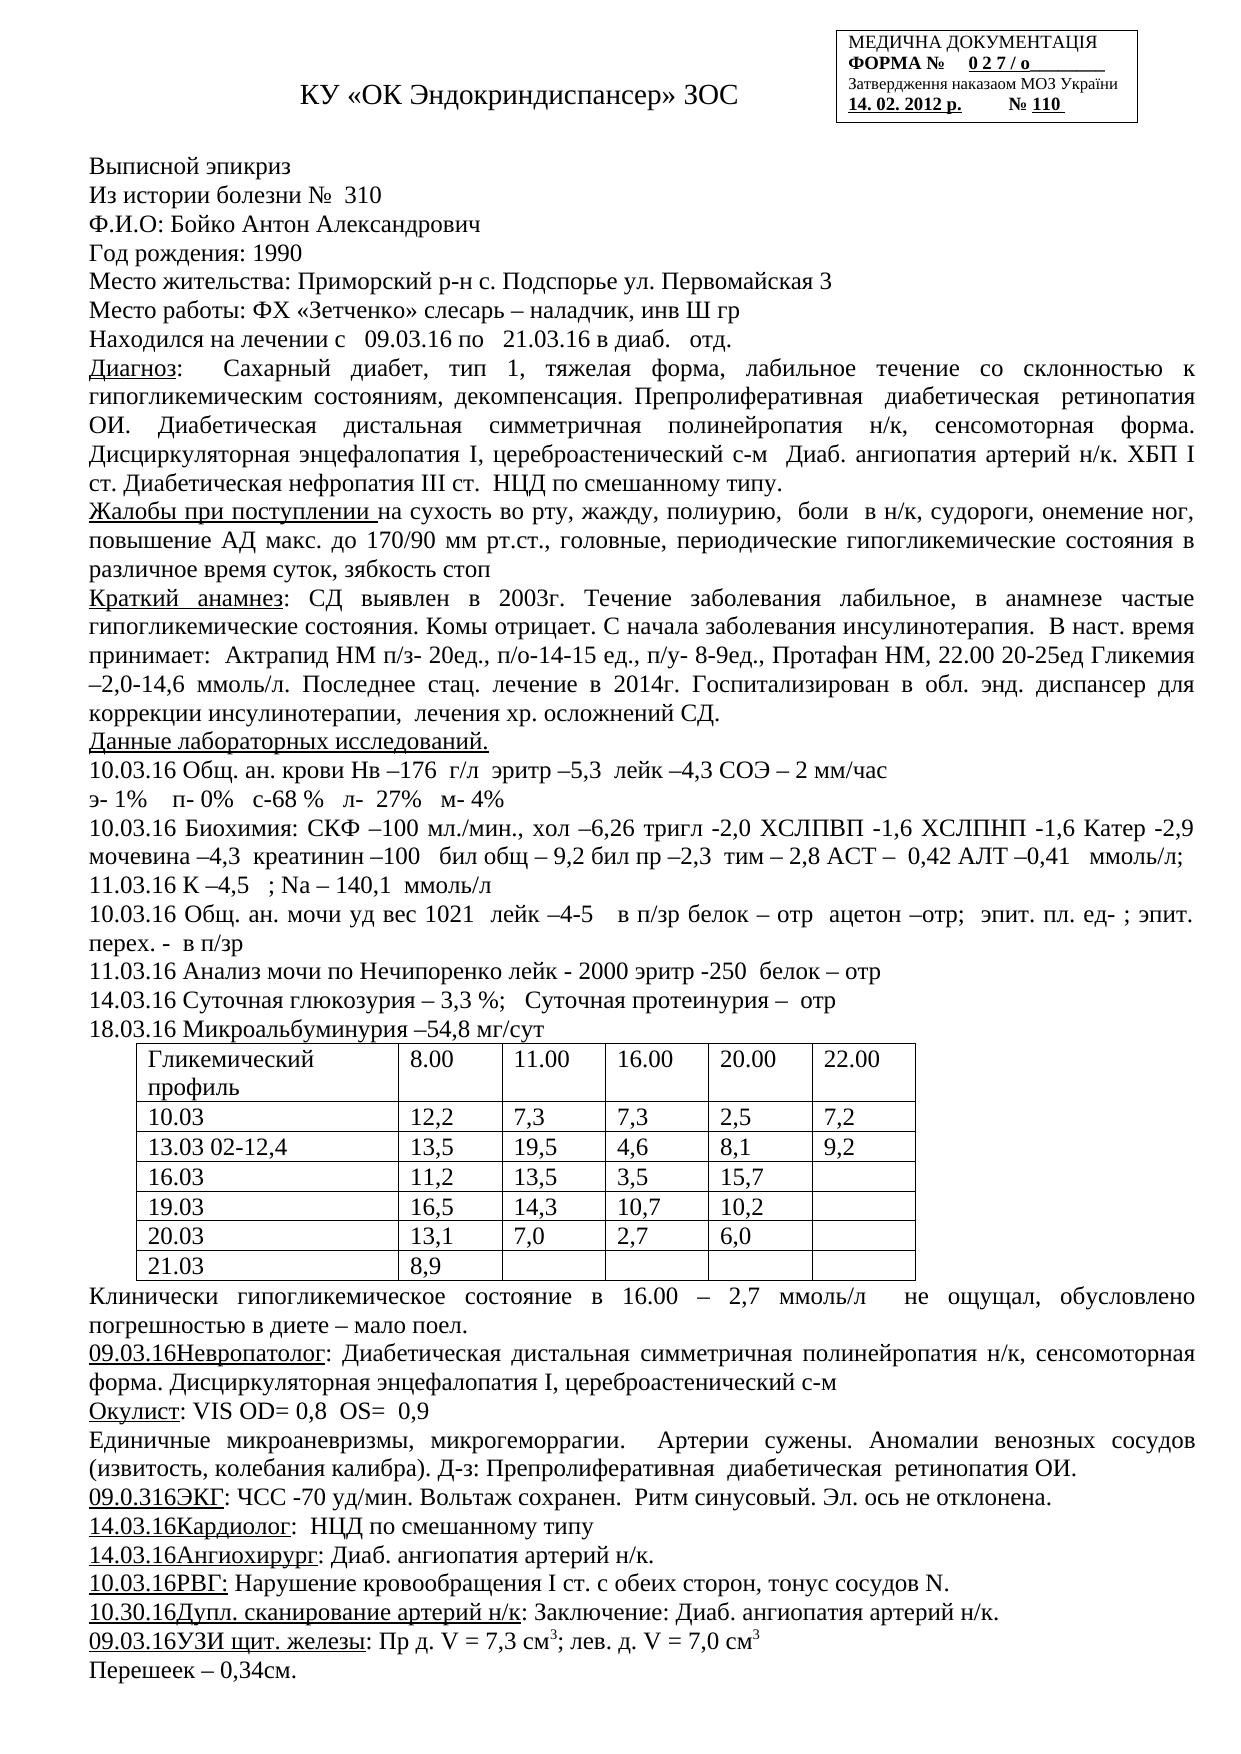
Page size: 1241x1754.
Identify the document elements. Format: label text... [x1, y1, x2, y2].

table_cell 10,7 [606, 1192, 708, 1220]
table_cell 12,2 [399, 1102, 502, 1131]
subtitle Ф.И.О: Бойко Антон Александрович [89, 209, 1196, 238]
text Краткий анамнез: СД выявлен в 2003г. Течение заболевания лабильное, в анамнезе частые гипогликемические состояния. Комы отрицает. С начала заболевания инсулинотерапия. В наст. время принимает: Актрапид НМ п/з- 20ед., п/о-14-15 ед., п/у- 8-9ед., Протафан НМ, 22.00 20-25ед Гликемия –2,0-14,6 ммоль/л. Последнее стац. лечение в 2014г. Госпитализирован в обл. энд. диспансер для коррекции инсулинотерапии, лечения хр. осложнений СД. [89, 583, 1196, 726]
table_header 20.00 [709, 1044, 812, 1101]
table_cell 6,0 [709, 1221, 812, 1250]
table_cell [813, 1192, 915, 1220]
table_header 11.00 [503, 1044, 605, 1101]
table_cell 8,9 [399, 1251, 502, 1280]
table_header 8.00 [399, 1044, 502, 1101]
table_cell 10,2 [709, 1192, 812, 1220]
text Клинически гипогликемическое состояние в 16.00 – 2,7 ммоль/л не ощущал, обусловлено погрешностью в диете – мало поел. [89, 1281, 1196, 1338]
table_cell 14,3 [503, 1192, 605, 1220]
table_cell 21.03 [137, 1251, 398, 1280]
table_cell 2,7 [606, 1221, 708, 1250]
text 09.03.16УЗИ щит. железы: Пр д. V = 7,3 см3; лев. д. V = 7,0 см3 [89, 1626, 1196, 1655]
table_cell 13,1 [399, 1221, 502, 1250]
table_cell 3,5 [606, 1162, 708, 1191]
table_cell 7,3 [606, 1102, 708, 1131]
table_cell 13.03 02-12,4 [137, 1132, 398, 1161]
table_cell 19.03 [137, 1192, 398, 1220]
table_cell [813, 1162, 915, 1191]
table_header 22.00 [813, 1044, 915, 1101]
text 10.03.16РВГ: Нарушение кровообращения I ст. с обеих сторон, тонус сосудов N. [89, 1568, 1196, 1597]
table_cell 7,3 [503, 1102, 605, 1131]
text Данные лабораторных исследований. [89, 726, 1196, 755]
text 11.03.16 Анализ мочи по Нечипоренко лейк - 2000 эритр -250 белок – отр [89, 956, 1196, 985]
table_cell [503, 1251, 605, 1280]
table_cell 19,5 [503, 1132, 605, 1161]
subtitle Выписной эпикриз [89, 151, 1202, 180]
text 11.03.16 К –4,5 ; Nа – 140,1 ммоль/л [89, 870, 1196, 899]
table_cell [813, 1221, 915, 1250]
table_header 16.00 [606, 1044, 708, 1101]
subtitle 18.03.16 Микроальбуминурия –54,8 мг/сут [89, 1014, 1196, 1043]
table_cell 4,6 [606, 1132, 708, 1161]
table_cell [606, 1251, 708, 1280]
table_cell 2,5 [709, 1102, 812, 1131]
text 10.03.16 Биохимия: СКФ –100 мл./мин., хол –6,26 тригл -2,0 ХСЛПВП -1,6 ХСЛПНП -1,6 Катер -2,9 мочевина –4,3 креатинин –100 бил общ – 9,2 бил пр –2,3 тим – 2,8 АСТ – 0,42 АЛТ –0,41 ммоль/л; [89, 813, 1196, 870]
table_cell 7,2 [813, 1102, 915, 1131]
text Жалобы при поступлении на сухость во рту, жажду, полиурию, боли в н/к, судороги, онемение ног, повышение АД макс. до 170/90 мм рт.ст., головные, периодические гипогликемические состояния в различное время суток, зябкость стоп [89, 496, 1196, 583]
table_cell 9,2 [813, 1132, 915, 1161]
text Перешеек – 0,34см. [89, 1655, 1196, 1683]
table_cell 13,5 [503, 1162, 605, 1191]
text Диагноз: Сахарный диабет, тип 1, тяжелая форма, лабильное течение со склонностью к гипогликемическим состояниям, декомпенсация. Препролиферативная диабетическая ретинопатия ОИ. Диабетическая дистальная симметричная полинейропатия н/к, сенсомоторная форма. Дисциркуляторная энцефалопатия I, цереброастенический с-м Диаб. ангиопатия артерий н/к. ХБП I ст. Диабетическая нефропатия III ст. НЦД по смешанному типу. [89, 353, 1196, 496]
table_cell [813, 1251, 915, 1280]
text 14.03.16Ангиохирург: Диаб. ангиопатия артерий н/к. [89, 1540, 1196, 1568]
table_cell 13,5 [399, 1132, 502, 1161]
table_cell 16.03 [137, 1162, 398, 1191]
text 09.03.16Невропатолог: Диабетическая дистальная симметричная полинейропатия н/к, сенсомоторная форма. Дисциркуляторная энцефалопатия I, цереброастенический с-м [89, 1338, 1196, 1396]
table_cell 11,2 [399, 1162, 502, 1191]
table_cell 8,1 [709, 1132, 812, 1161]
table_cell 16,5 [399, 1192, 502, 1220]
subtitle Из истории болезни № 310 [89, 180, 1196, 209]
text 09.0.316ЭКГ: ЧСС -70 уд/мин. Вольтаж сохранен. Ритм синусовый. Эл. ось не отклонена. [89, 1482, 1196, 1511]
text 14.03.16 Суточная глюкозурия – 3,3 %; Суточная протеинурия – отр [89, 985, 1196, 1014]
text 10.03.16 Общ. ан. крови Нв –176 г/л эритр –5,3 лейк –4,3 СОЭ – 2 мм/час [89, 755, 1196, 784]
table_header Гликемический профиль [137, 1044, 398, 1101]
table_cell 7,0 [503, 1221, 605, 1250]
text Год рождения: 1990 [89, 238, 1196, 266]
text 10.30.16Дупл. сканирование артерий н/к: Заключение: Диаб. ангиопатия артерий н/к. [89, 1597, 1196, 1626]
text э- 1% п- 0% с-68 % л- 27% м- 4% [89, 784, 1196, 813]
text Находился на лечении с 09.03.16 по 21.03.16 в диаб. отд. [89, 324, 1196, 353]
table_cell 15,7 [709, 1162, 812, 1191]
text Место работы: ФХ «Зетченко» слесарь – наладчик, инв Ш гр [89, 295, 1196, 324]
text Место жительства: Приморский р-н с. Подспорье ул. Первомайская 3 [89, 266, 1196, 295]
subtitle 10.03.16 Общ. ан. мочи уд вес 1021 лейк –4-5 в п/зр белок – отр ацетон –отр; эпит. пл. ед- ; эпит. перех. - в п/зр [89, 899, 1196, 956]
table_cell 20.03 [137, 1221, 398, 1250]
text 14.03.16Кардиолог: НЦД по смешанному типу [89, 1511, 1196, 1540]
table_cell [709, 1251, 812, 1280]
table_cell 10.03 [137, 1102, 398, 1131]
text Единичные микроаневризмы, микрогеморрагии. Артерии сужены. Аномалии венозных сосудов (извитость, колебания калибра). Д-з: Препролиферативная диабетическая ретинопатия ОИ. [89, 1425, 1196, 1482]
text Окулист: VIS OD= 0,8 OS= 0,9 [89, 1396, 1196, 1425]
